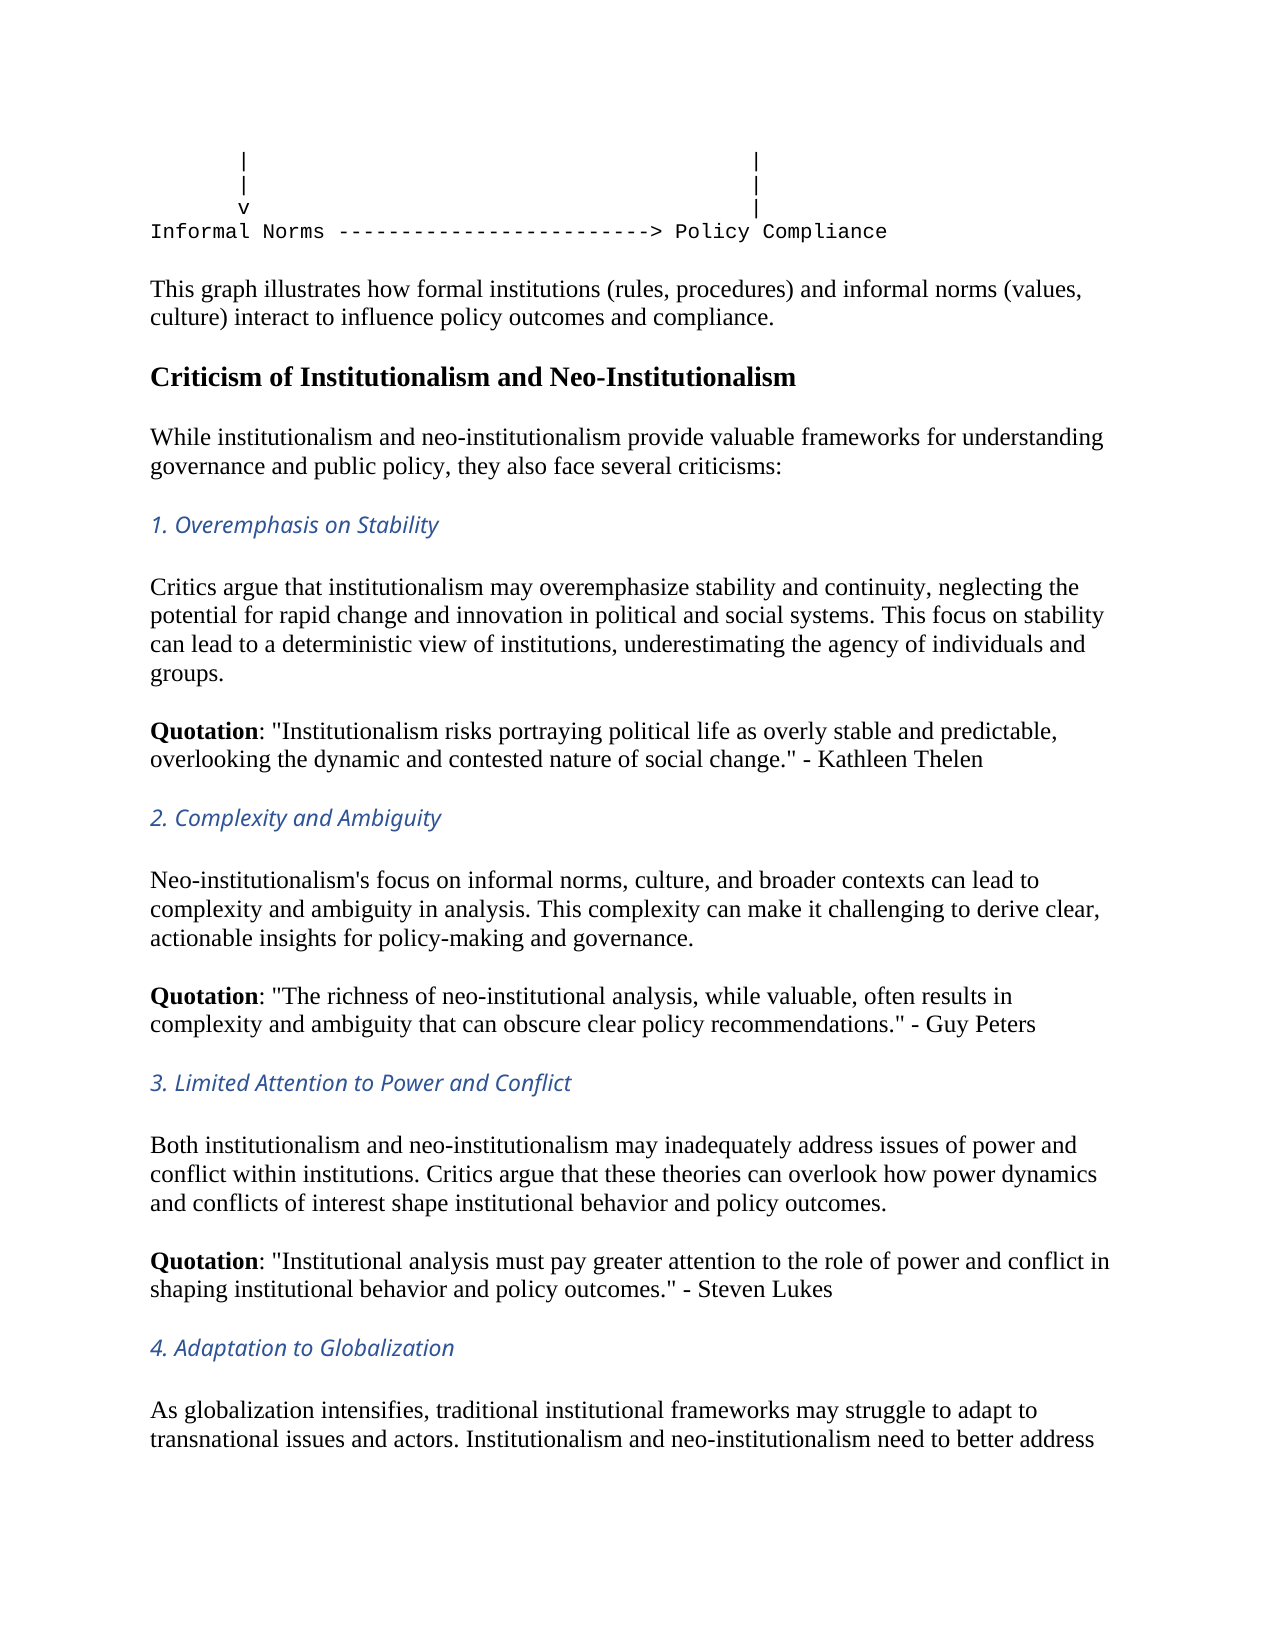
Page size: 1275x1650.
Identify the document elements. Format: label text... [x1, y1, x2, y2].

subtitle 2. Complexity and Ambiguity [150, 802, 1125, 834]
subtitle 4. Adaptation to Globalization [150, 1332, 1125, 1364]
text Informal Norms -------------------------> Policy Compliance [150, 221, 1125, 244]
text Quotation: "Institutional analysis must pay greater attention to the role of power and conflict in shaping institutional behavior and policy outcomes." - Steven Lukes [150, 1246, 1125, 1303]
text Quotation: "Institutionalism risks portraying political life as overly stable and predictable, overlooking the dynamic and contested nature of social change." - Kathleen Thelen [150, 716, 1125, 773]
text This graph illustrates how formal institutions (rules, procedures) and informal norms (values, culture) interact to influence policy outcomes and compliance. [150, 274, 1125, 331]
subtitle Criticism of Institutionalism and Neo-Institutionalism [150, 360, 1125, 393]
subtitle 3. Limited Attention to Power and Conflict [150, 1067, 1125, 1099]
text Quotation: "The richness of neo-institutional analysis, while valuable, often results in complexity and ambiguity that can obscure clear policy recommendations." - Guy Peters [150, 981, 1125, 1038]
text v | [150, 197, 1125, 221]
text | | [150, 150, 1125, 174]
text | | [150, 174, 1125, 197]
subtitle 1. Overemphasis on Stability [150, 509, 1125, 540]
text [150, 1395, 1125, 1453]
text Neo-institutionalism's focus on informal norms, culture, and broader contexts can lead to complexity and ambiguity in analysis. This complexity can make it challenging to derive clear, actionable insights for policy-making and governance. [150, 865, 1125, 952]
text Both institutionalism and neo-institutionalism may inadequately address issues of power and conflict within institutions. Critics argue that these theories can overlook how power dynamics and conflicts of interest shape institutional behavior and policy outcomes. [150, 1130, 1125, 1217]
text Critics argue that institutionalism may overemphasize stability and continuity, neglecting the potential for rapid change and innovation in political and social systems. This focus on stability can lead to a deterministic view of institutions, underestimating the agency of individuals and groups. [150, 572, 1125, 687]
text While institutionalism and neo-institutionalism provide valuable frameworks for understanding governance and public policy, they also face several criticisms: [150, 422, 1125, 479]
